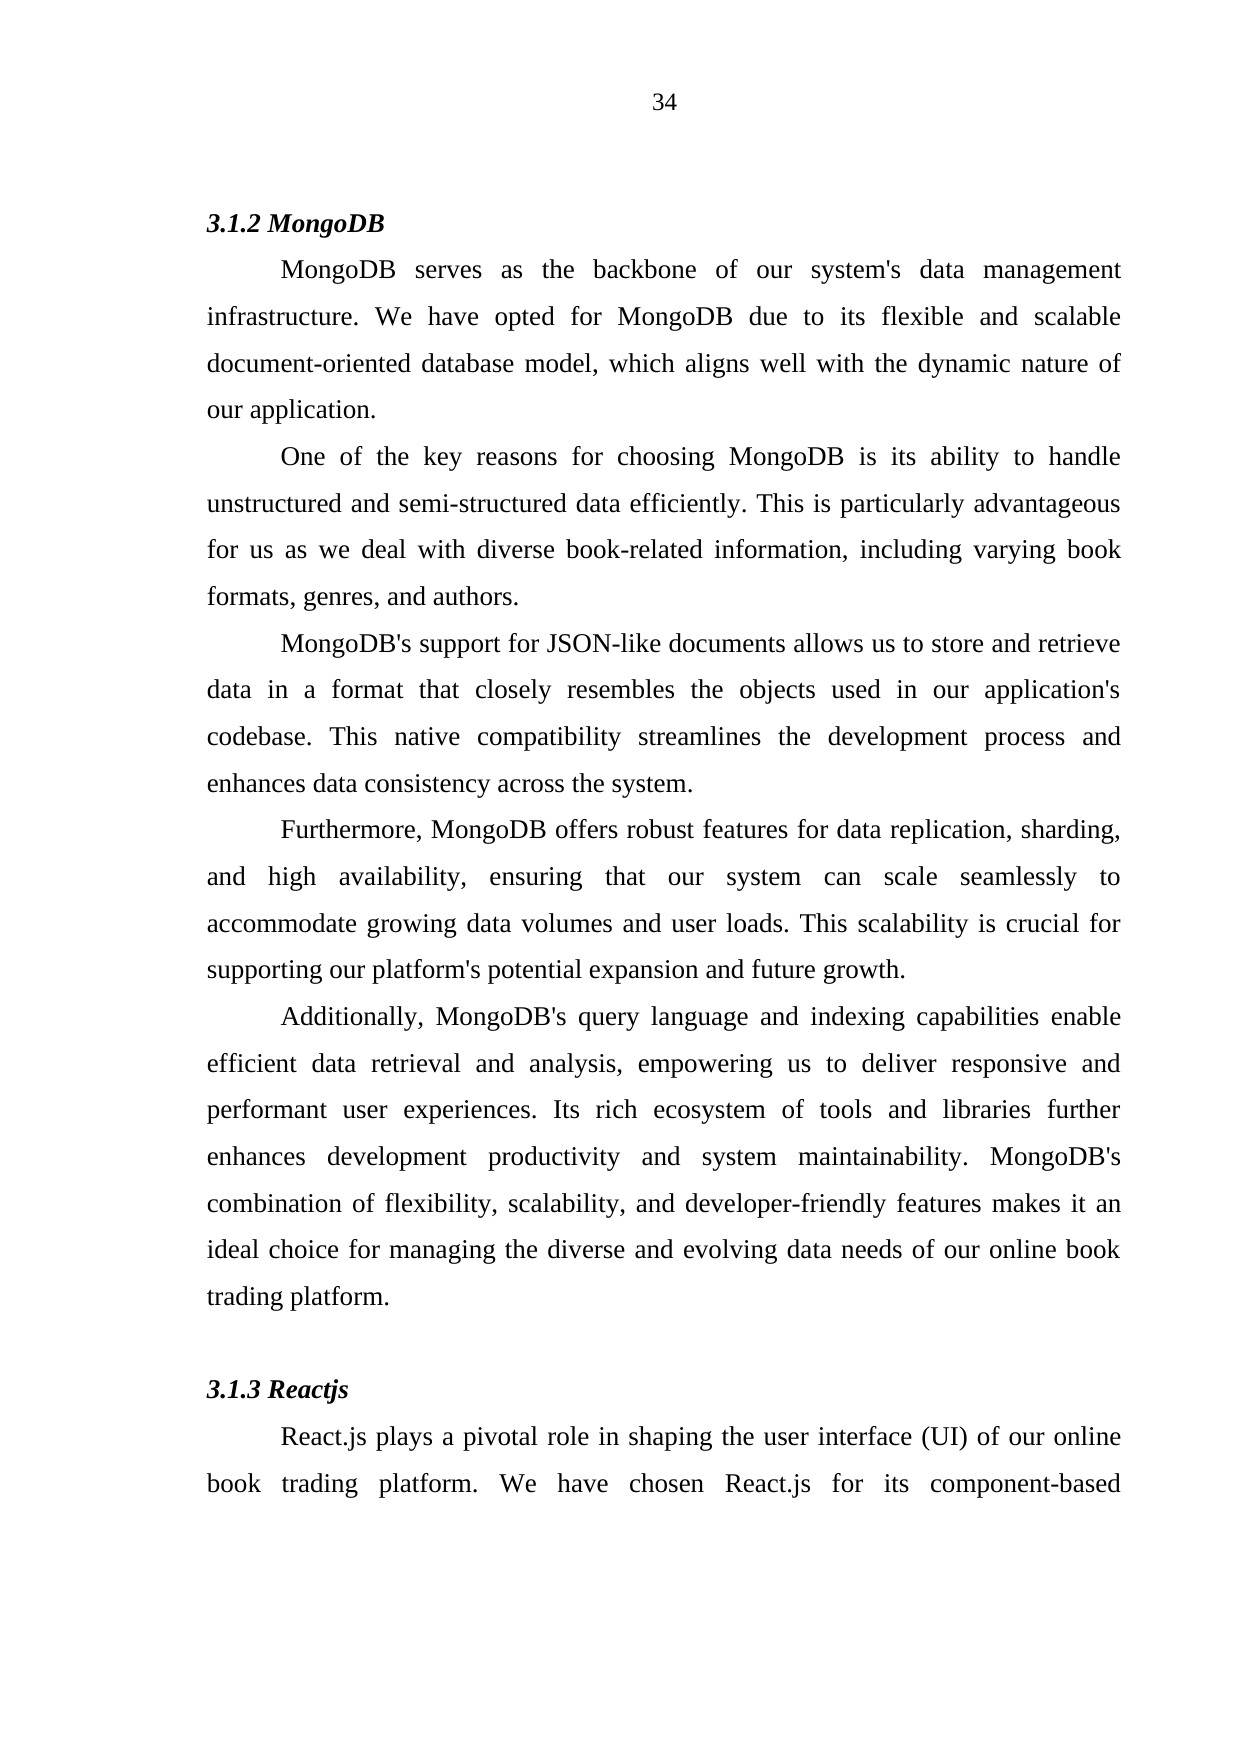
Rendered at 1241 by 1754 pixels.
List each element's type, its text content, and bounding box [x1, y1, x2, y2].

text Furthermore, MongoDB offers robust features for data replication, sharding, and high availability, ensuring that our system can scale seamlessly to accommodate growing data volumes and user loads. This scalability is crucial for supporting our platform's potential expansion and future growth. [207, 813, 1122, 984]
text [207, 1420, 1122, 1498]
text 3.1.3 Reactjs [207, 1373, 1122, 1404]
text 3.1.2 MongoDB [207, 207, 1122, 238]
text MongoDB serves as the backbone of our system's data management infrastructure. We have opted for MongoDB due to its flexible and scalable document-oriented database model, which aligns well with the dynamic nature of our application. [207, 253, 1122, 424]
text Additionally, MongoDB's query language and indexing capabilities enable efficient data retrieval and analysis, empowering us to deliver responsive and performant user experiences. Its rich ecosystem of tools and libraries further enhances development productivity and system maintainability. MongoDB's combination of flexibility, scalability, and developer-friendly features makes it an ideal choice for managing the diverse and evolving data needs of our online book trading platform. [207, 1000, 1122, 1311]
text MongoDB's support for JSON-like documents allows us to store and retrieve data in a format that closely resembles the objects used in our application's codebase. This native compatibility streamlines the development process and enhances data consistency across the system. [207, 627, 1122, 798]
text One of the key reasons for choosing MongoDB is its ability to handle unstructured and semi-structured data efficiently. This is particularly advantageous for us as we deal with diverse book-related information, including varying book formats, genres, and authors. [207, 440, 1122, 611]
